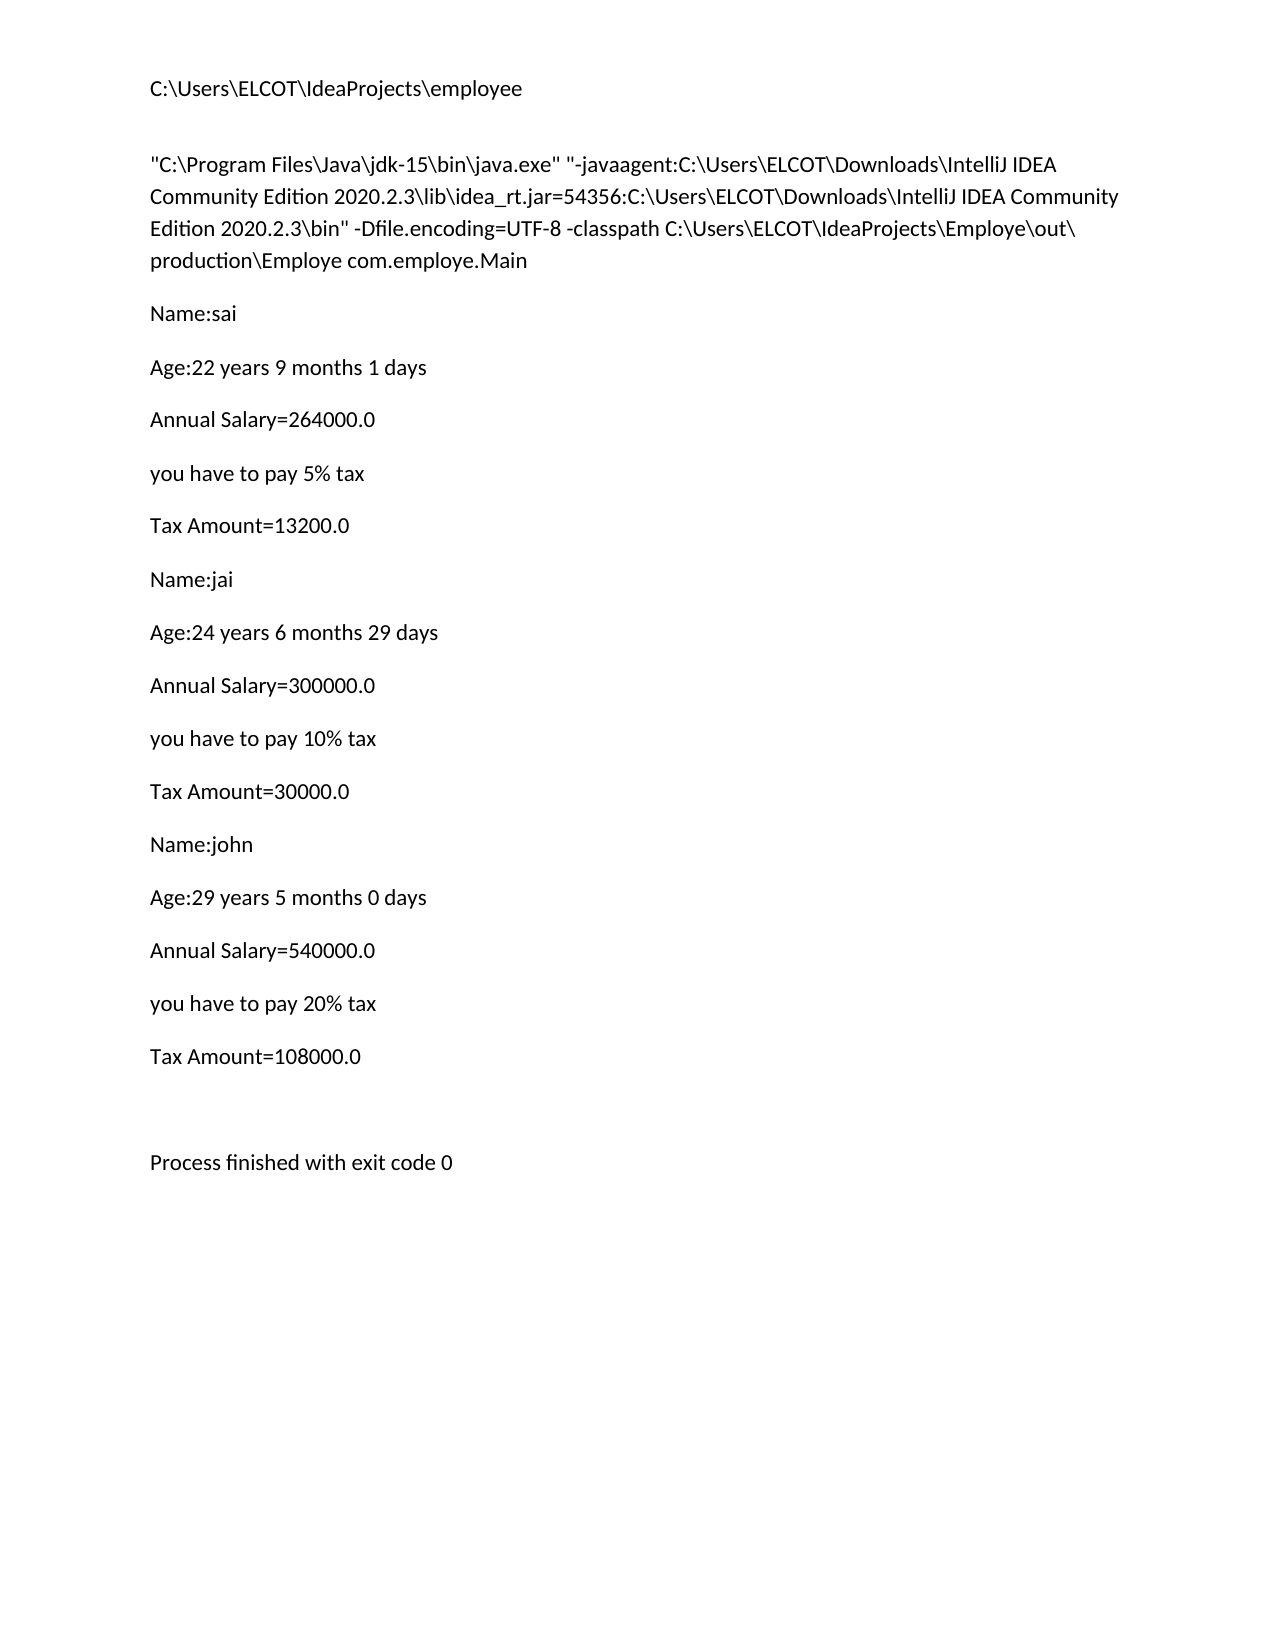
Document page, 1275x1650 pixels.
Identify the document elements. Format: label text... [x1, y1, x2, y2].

text "C:\Program Files\Java\jdk-15\bin\java.exe" "-javaagent:C:\Users\ELCOT\Downloads\IntelliJ IDEA Community Edition 2020.2.3\lib\idea_rt.jar=54356:C:\Users\ELCOT\Downloads\IntelliJ IDEA Community Edition 2020.2.3\bin" -Dfile.encoding=UTF-8 -classpath C:\Users\ELCOT\IdeaProjects\Employe\out\production\Employe com.employe.Main [150, 150, 1125, 274]
text Process finished with exit code 0 [150, 1148, 1125, 1176]
text you have to pay 10% tax [150, 724, 1125, 752]
text Name:john [150, 830, 1125, 858]
text Tax Amount=30000.0 [150, 777, 1125, 805]
text Name:sai [150, 299, 1125, 328]
text Annual Salary=300000.0 [150, 671, 1125, 699]
text Age:29 years 5 months 0 days [150, 883, 1125, 911]
text Annual Salary=264000.0 [150, 406, 1125, 434]
text Age:24 years 6 months 29 days [150, 618, 1125, 646]
text you have to pay 20% tax [150, 989, 1125, 1017]
text Name:jai [150, 565, 1125, 593]
text Tax Amount=13200.0 [150, 512, 1125, 540]
text Tax Amount=108000.0 [150, 1042, 1125, 1070]
text you have to pay 5% tax [150, 459, 1125, 487]
text Annual Salary=540000.0 [150, 936, 1125, 964]
text Age:22 years 9 months 1 days [150, 353, 1125, 381]
